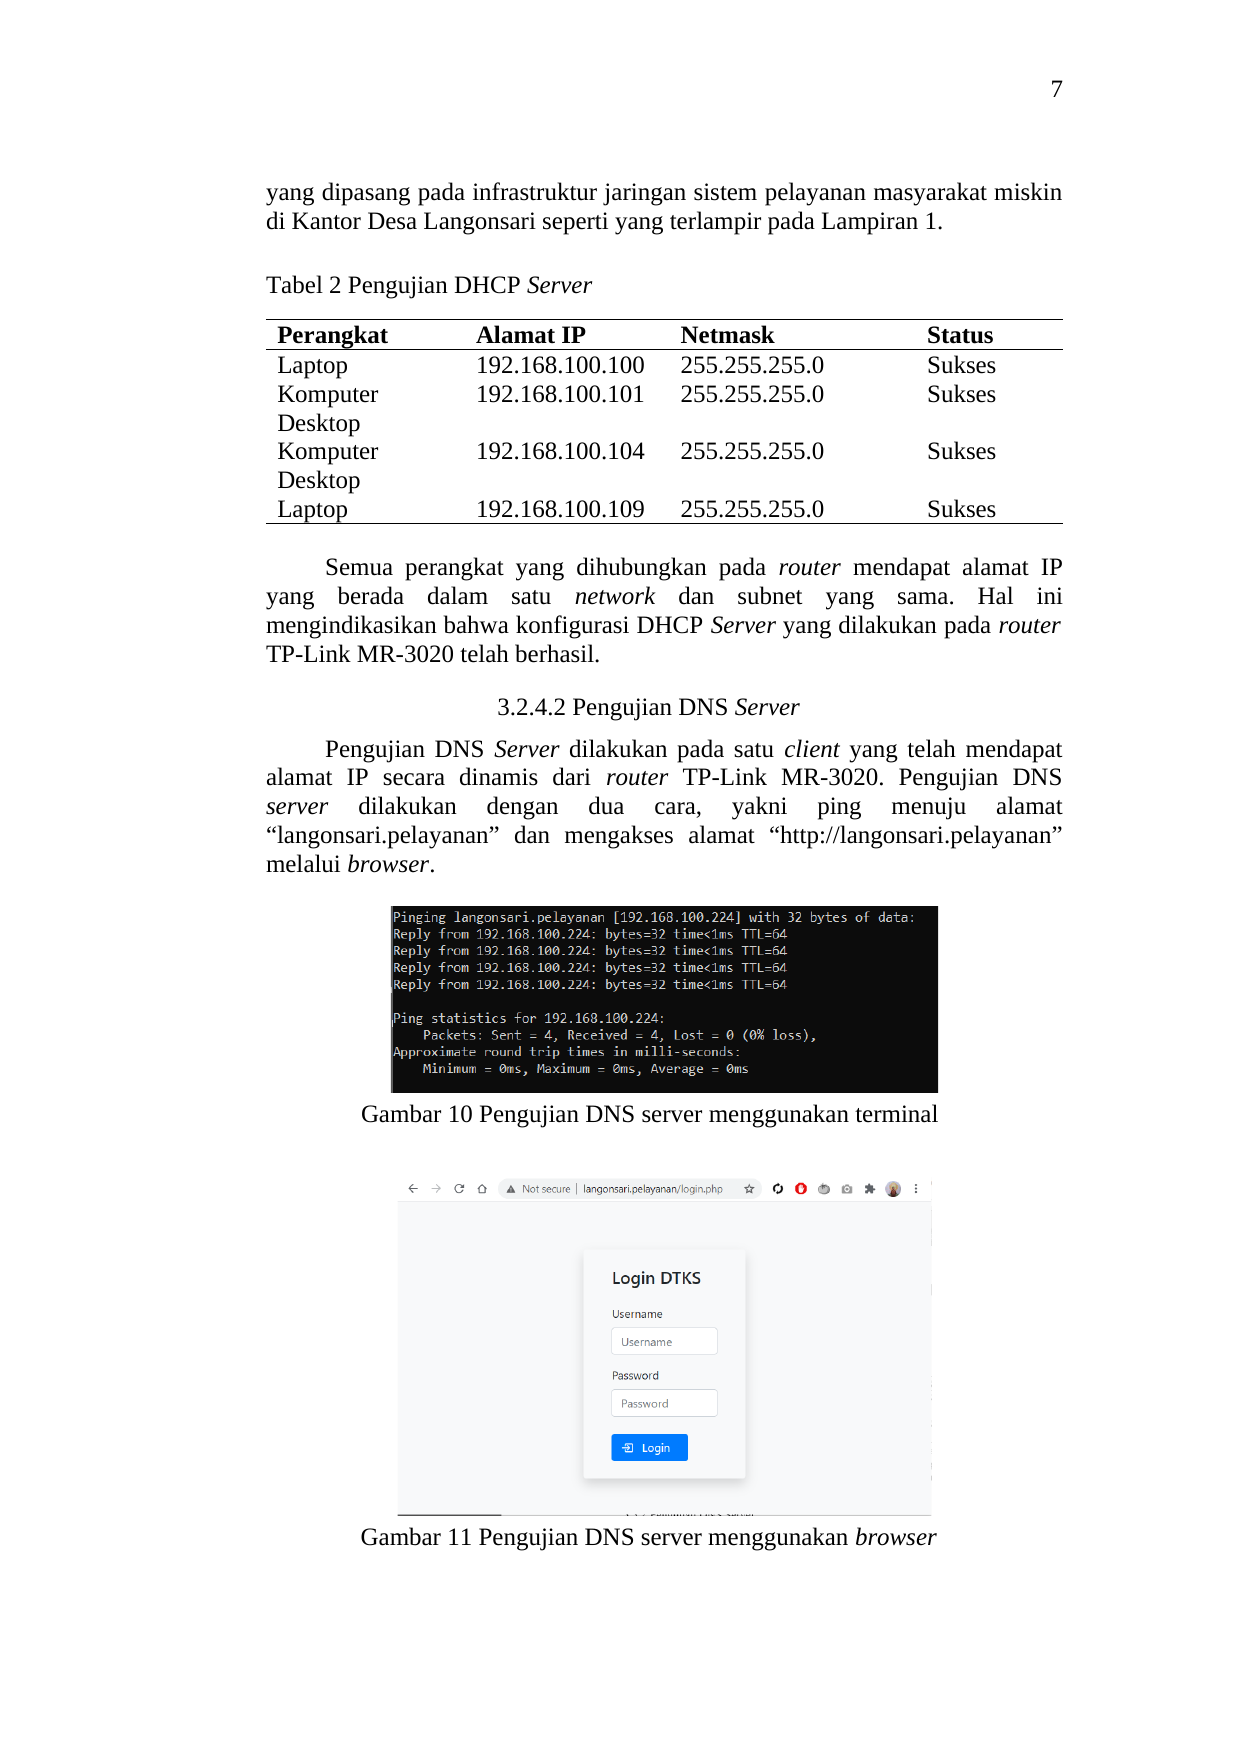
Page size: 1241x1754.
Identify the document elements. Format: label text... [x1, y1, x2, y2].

table_cell Sukses [916, 379, 1063, 436]
text Gambar 11 Pengujian DNS server menggunakan browser [236, 1522, 1063, 1551]
table_cell 255.255.255.0 [669, 494, 916, 523]
table_cell Komputer Desktop [266, 379, 464, 436]
text Tabel 2 Pengujian DHCP Server [266, 270, 1063, 298]
table_cell 255.255.255.0 [669, 436, 916, 494]
picture [390, 906, 939, 1093]
picture [397, 1177, 932, 1516]
table_cell Laptop [266, 494, 464, 523]
table_cell 192.168.100.100 [465, 350, 669, 379]
table_cell 192.168.100.101 [465, 379, 669, 436]
text Pengujian DNS Server dilakukan pada satu client yang telah mendapat alamat IP secara dinamis dari router TP-Link MR-3020. Pengujian DNS server dilakukan dengan dua cara, yakni ping menuju alamat “langonsari.pelayanan” dan mengakses alamat “http://langonsari.pelayanan” melalui browser. [266, 734, 1063, 877]
table_header Alamat IP [465, 320, 669, 349]
table_cell Sukses [916, 436, 1063, 494]
text 3.2.4.2 Pengujian DNS Server [236, 692, 1063, 721]
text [266, 177, 1063, 235]
table_cell 255.255.255.0 [669, 350, 916, 379]
table_cell Laptop [266, 350, 464, 379]
table_cell 192.168.100.109 [465, 494, 669, 523]
text Semua perangkat yang dihubungkan pada router mendapat alamat IP yang berada dalam satu network dan subnet yang sama. Hal ini mengindikasikan bahwa konfigurasi DHCP Server yang dilakukan pada router TP-Link MR-3020 telah berhasil. [266, 552, 1063, 667]
table_cell Komputer Desktop [266, 436, 464, 494]
table_cell 255.255.255.0 [669, 379, 916, 436]
table_cell Sukses [916, 494, 1063, 523]
table_header Netmask [669, 320, 916, 349]
table_cell 192.168.100.104 [465, 436, 669, 494]
table_header Status [916, 320, 1063, 349]
text Gambar 10 Pengujian DNS server menggunakan terminal [236, 1099, 1063, 1127]
table_header Perangkat [266, 320, 464, 349]
table_cell Sukses [916, 350, 1063, 379]
